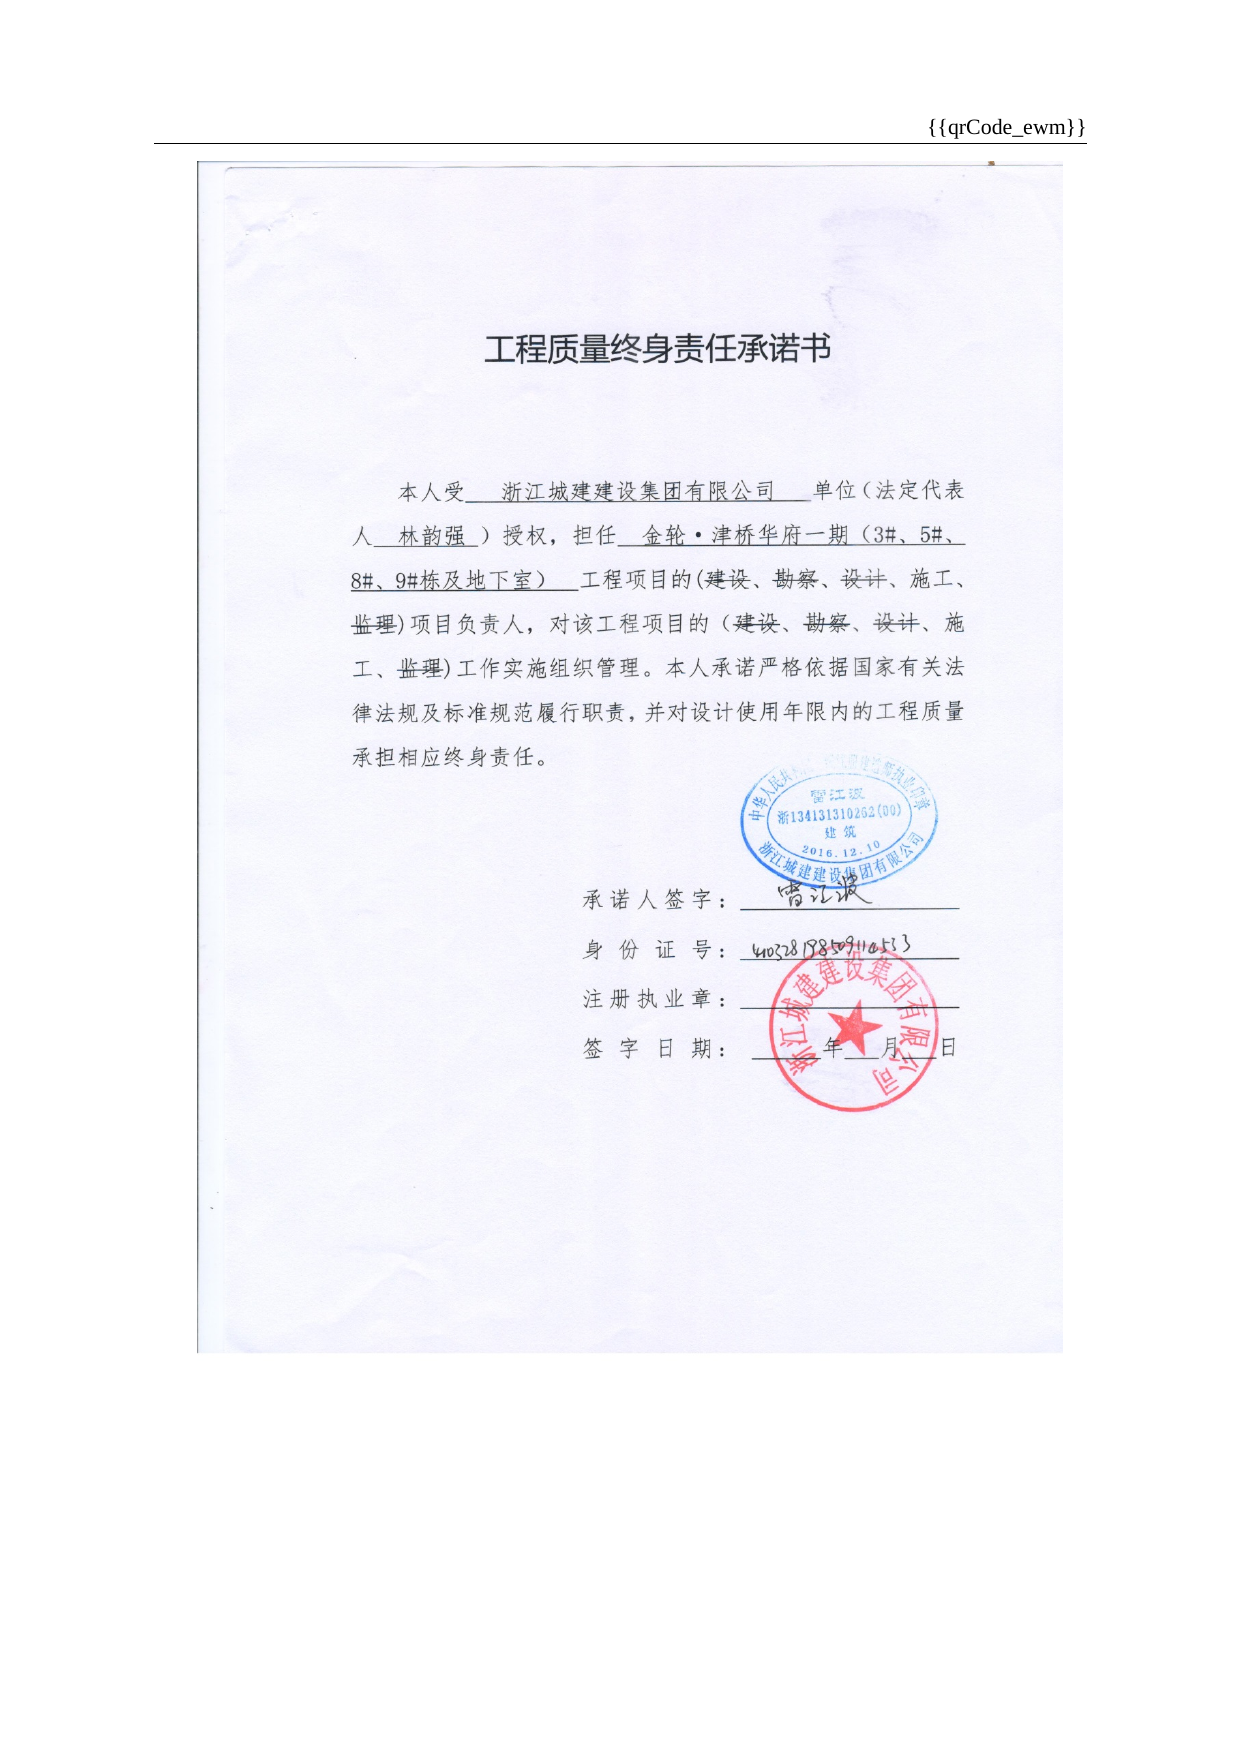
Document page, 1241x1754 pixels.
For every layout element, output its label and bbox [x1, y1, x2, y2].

picture [197, 161, 1063, 1362]
